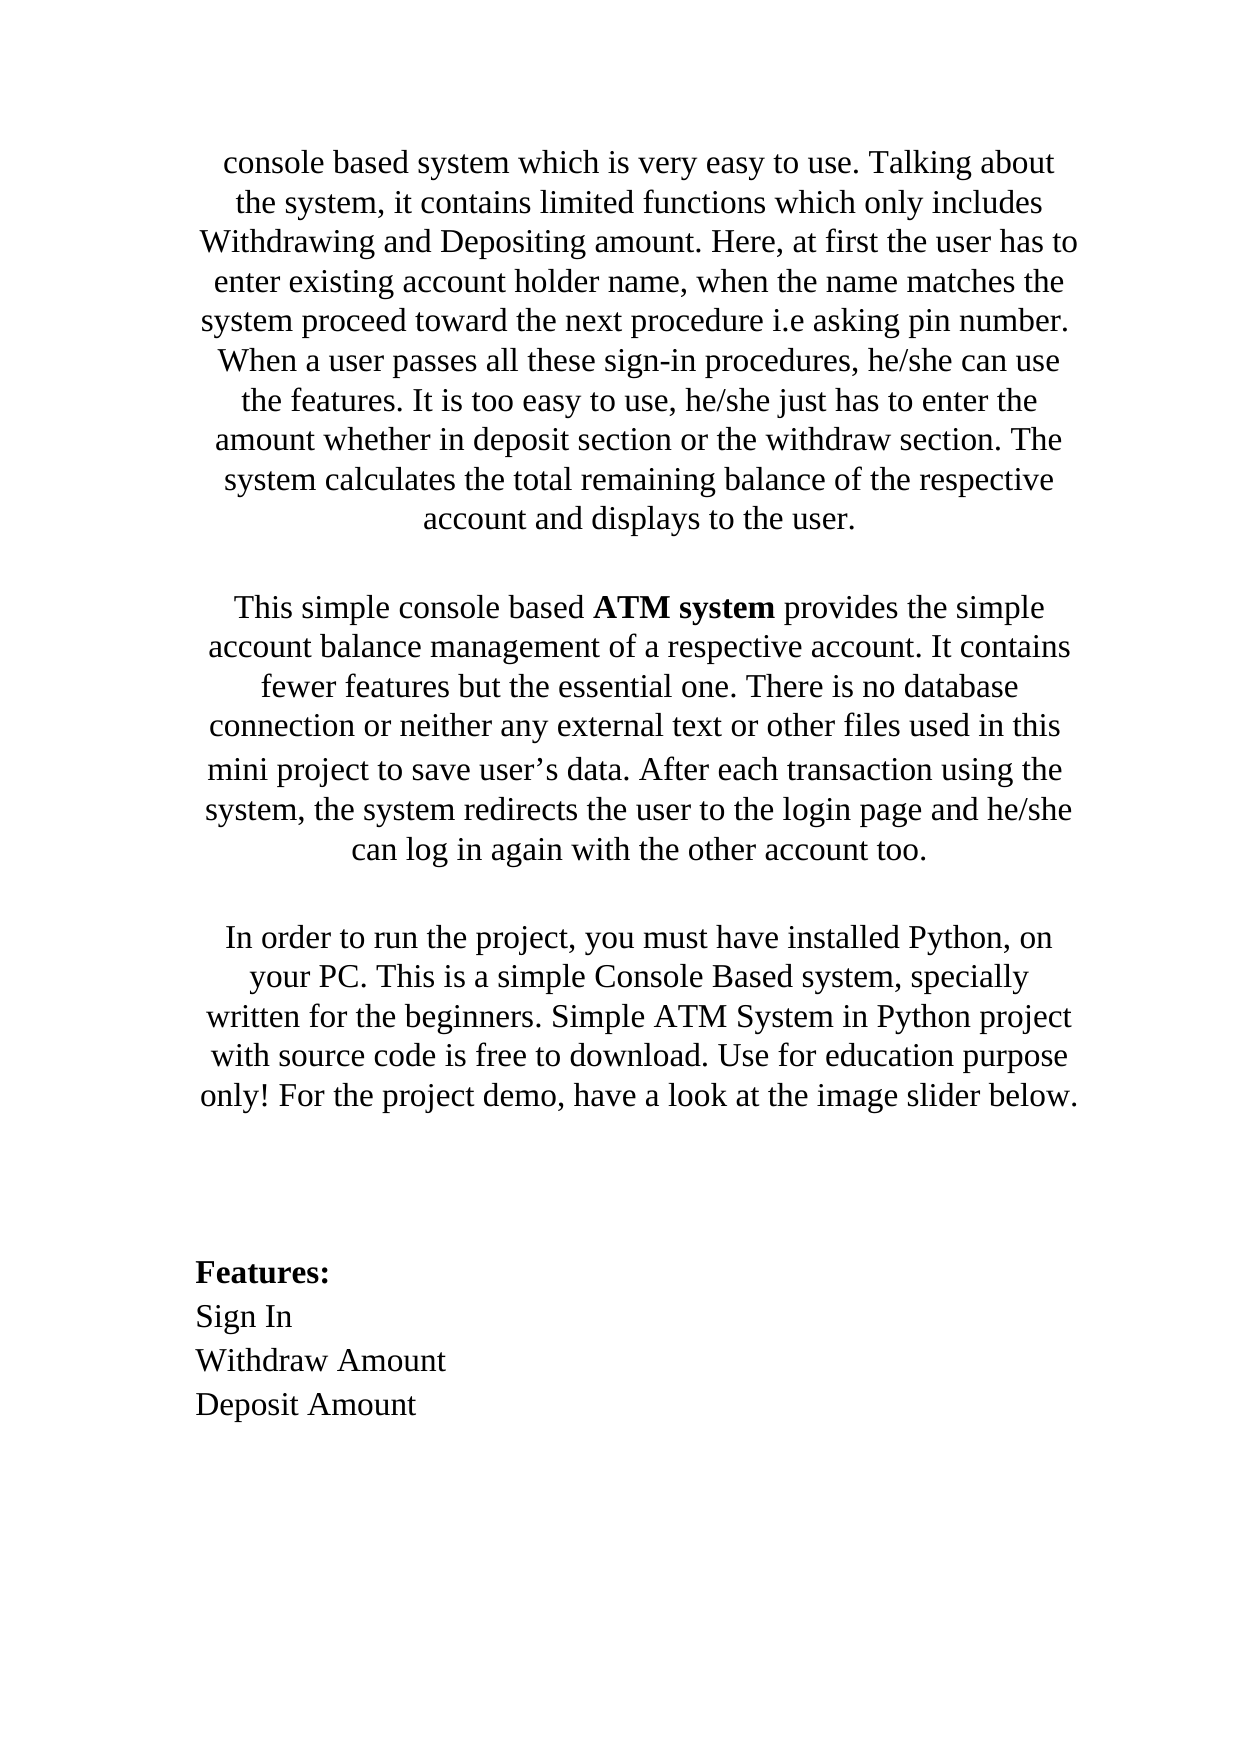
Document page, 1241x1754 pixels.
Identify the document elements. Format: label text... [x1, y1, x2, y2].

text Sign In [195, 1296, 1091, 1334]
text system proceed toward the next procedure i.e asking pin number. [201, 301, 1091, 339]
text Withdrawing and Depositing amount. Here, at first the user has to enter existing account holder name, when the name matches the [199, 222, 1079, 299]
text amount whether in deposit section or the withdraw section. The system calculates the total remaining balance of the respective account and displays to the user. [199, 419, 1079, 537]
text Features: [195, 1252, 1220, 1290]
text In order to run the project, you must have installed Python, on your PC. This is a simple Console Based system, specially [199, 917, 1079, 995]
text mini project to save user’s data. After each transaction using the [207, 749, 1091, 788]
text Withdraw Amount [195, 1340, 1091, 1378]
text Deposit Amount [195, 1384, 1091, 1422]
text console based system which is very easy to use. Talking about the system, it contains limited functions which only includes [199, 143, 1079, 221]
text This simple console based ATM system provides the simple account balance management of a respective account. It contains fewer features but the essential one. There is no database [199, 587, 1079, 704]
text When a user passes all these sign-in procedures, he/she can use the features. It is too easy to use, he/she just has to enter the [199, 341, 1079, 418]
text written for the beginners. Simple ATM System in Python project with source code is free to download. Use for education purpose only! For the project demo, have a look at the image slider below. [199, 996, 1079, 1113]
text connection or neither any external text or other files used in this [209, 705, 1091, 744]
text system, the system redirects the user to the login page and he/she can log in again with the other account too. [199, 789, 1079, 867]
